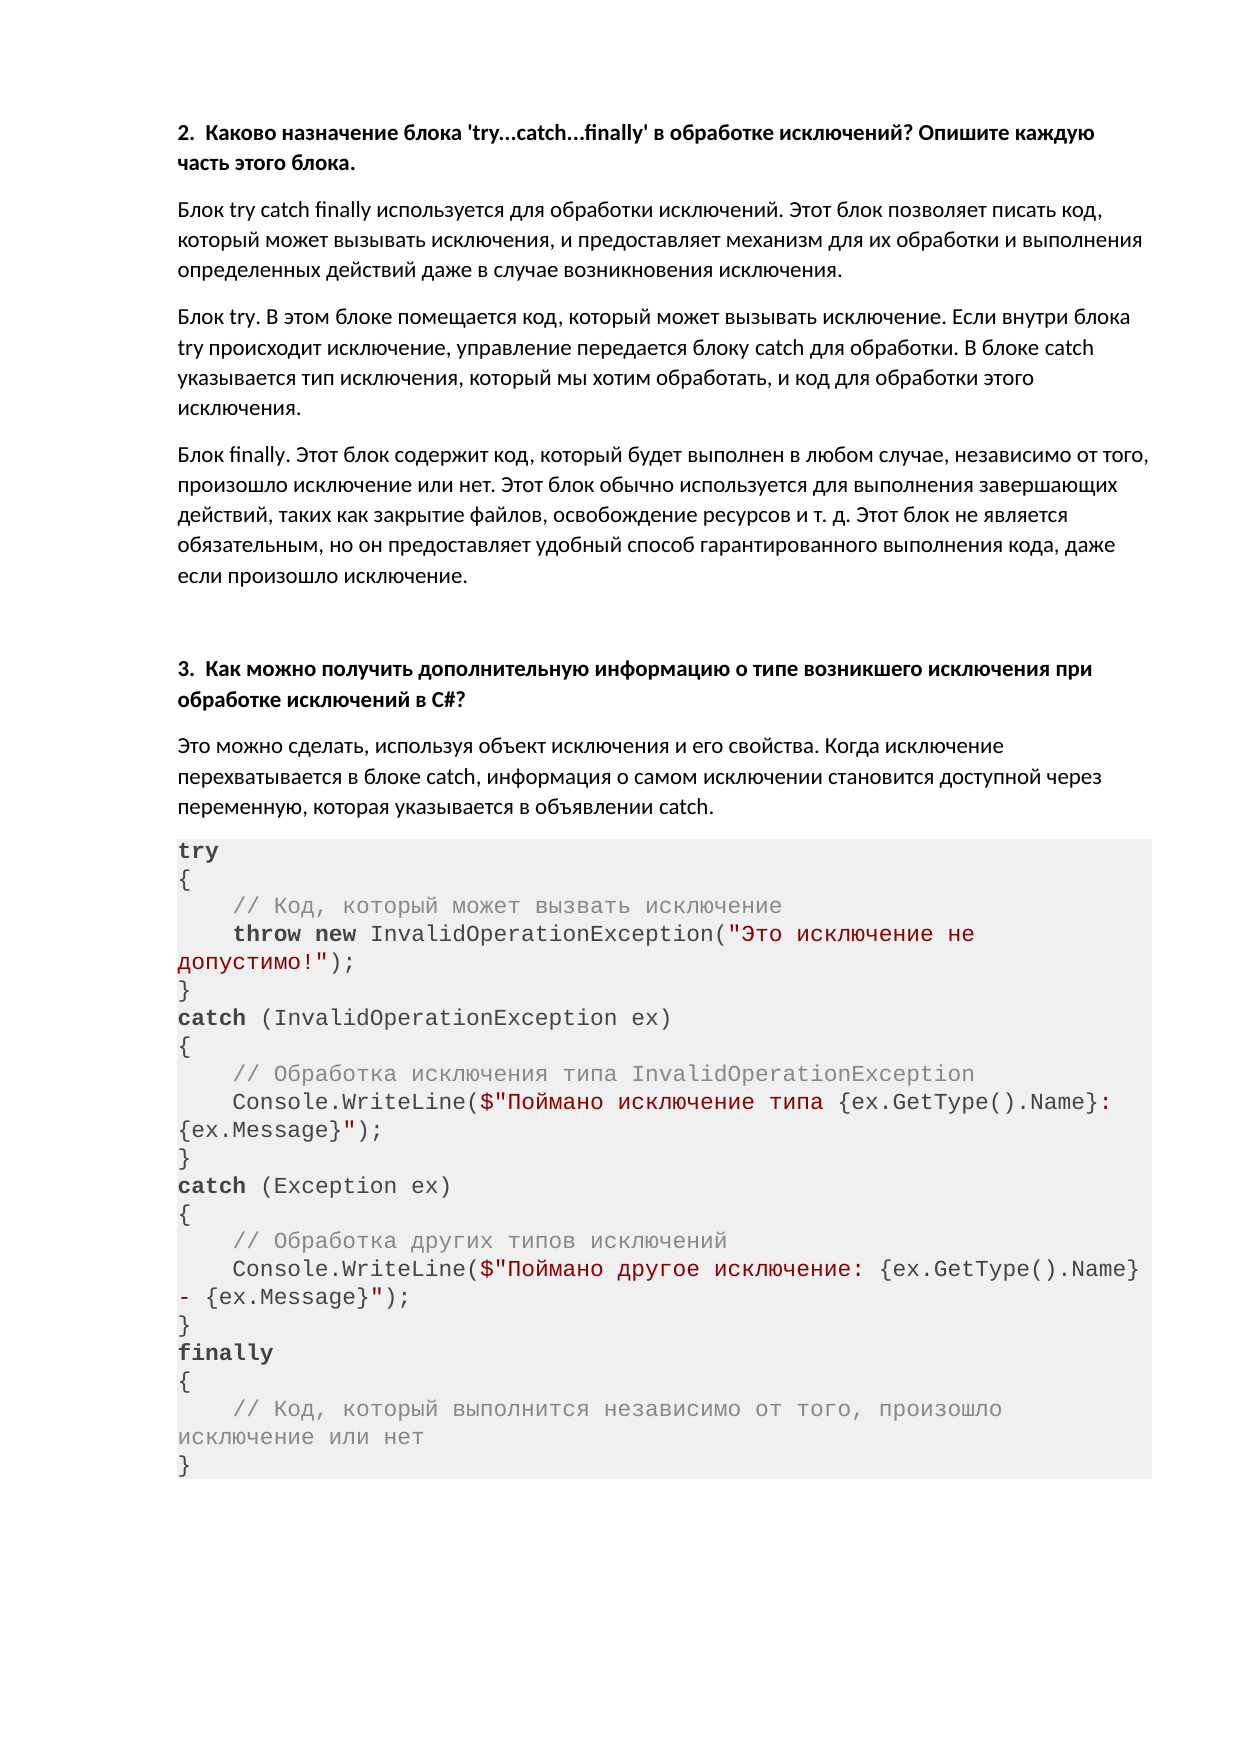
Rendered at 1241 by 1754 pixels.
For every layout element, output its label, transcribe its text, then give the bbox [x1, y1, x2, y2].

text Это можно сделать, используя объект исключения и его свойства. Когда исключение перехватывается в блоке catch, информация о самом исключении становится доступной через переменную, которая указывается в объявлении catch. [177, 732, 1152, 820]
text Блок try catch finally используется для обработки исключений. Этот блок позволяет писать код, который может вызывать исключения, и предоставляет механизм для их обработки и выполнения определенных действий даже в случае возникновения исключения. [177, 195, 1152, 284]
text try { // Код, который может вызвать исключение throw new InvalidOperationException("Это исключение не допустимо!"); } catch (InvalidOperationException ex) { // Обработка исключения типа InvalidOperationException Console.WriteLine($"Поймано исключение типа {ex.GetType().Name}: {ex.Message}"); } catch (Exception ex) { // Обработка других типов исключений Console.WriteLine($"Поймано другое исключение: {ex.GetType().Name} - {ex.Message}"); } finally { // Код, который выполнится независимо от того, произошло исключение или нет } [177, 839, 1152, 1479]
text Блок finally. Этот блок содержит код, который будет выполнен в любом случае, независимо от того, произошло исключение или нет. Этот блок обычно используется для выполнения завершающих действий, таких как закрытие файлов, освобождение ресурсов и т. д. Этот блок не является обязательным, но он предоставляет удобный способ гарантированного выполнения кода, даже если произошло исключение. [177, 440, 1152, 589]
text 2. Каково назначение блока 'try...catch...finally' в обработке исключений? Опишите каждую часть этого блока. [177, 118, 1152, 176]
text Блок try. В этом блоке помещается код, который может вызывать исключение. Если внутри блока try происходит исключение, управление передается блоку catch для обработки. В блоке catch указывается тип исключения, который мы хотим обработать, и код для обработки этого исключения. [177, 302, 1152, 421]
text 3. Как можно получить дополнительную информацию о типе возникшего исключения при обработке исключений в C#? [177, 654, 1152, 713]
